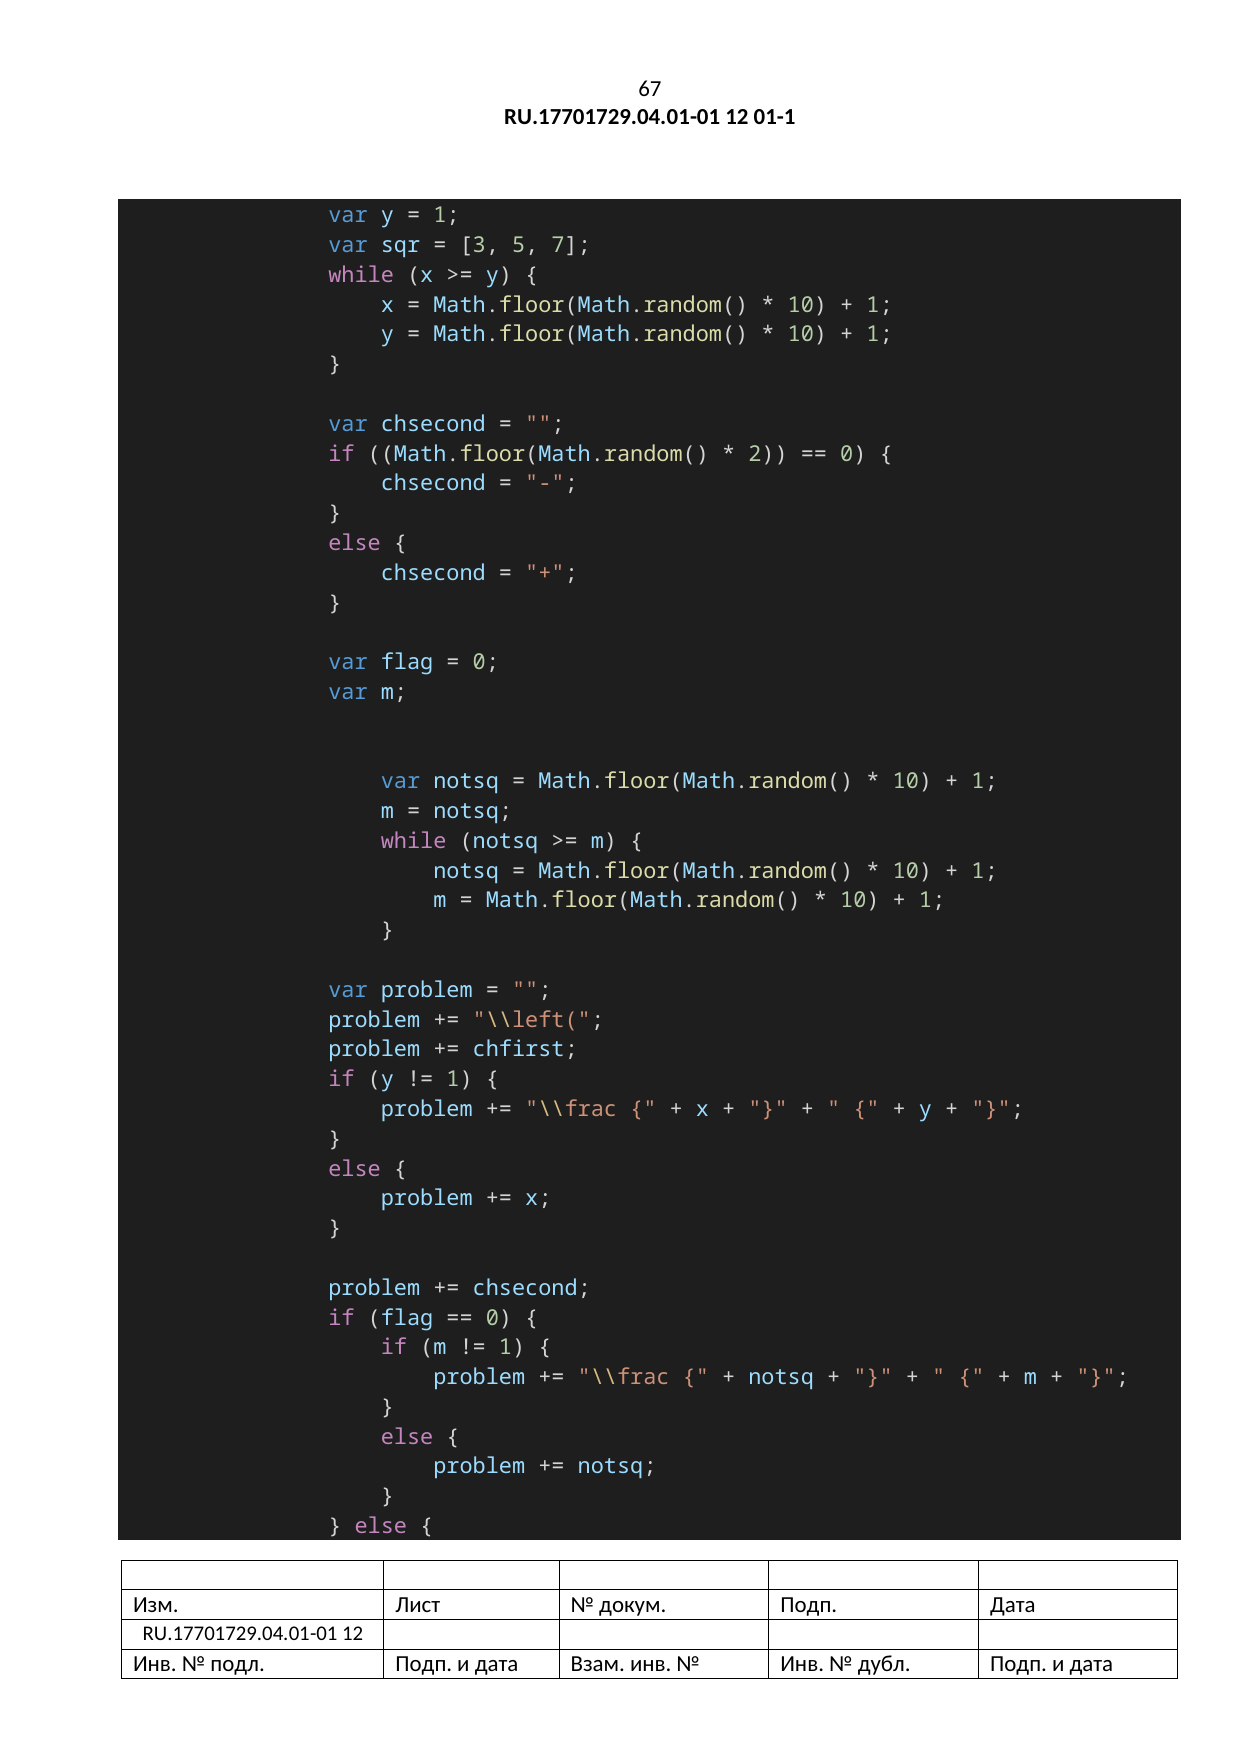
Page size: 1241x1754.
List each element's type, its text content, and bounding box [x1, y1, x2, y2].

text var m; [118, 676, 1181, 706]
text m = notsq; [118, 795, 1181, 825]
text while (x >= y) { [118, 259, 1181, 289]
text } [118, 497, 1181, 527]
text notsq = Math.floor(Math.random() * 10) + 1; [118, 855, 1181, 884]
text y = Math.floor(Math.random() * 10) + 1; [118, 318, 1181, 348]
text chsecond = "+"; [118, 557, 1181, 587]
text if (m != 1) { [118, 1331, 1181, 1361]
text x = Math.floor(Math.random() * 10) + 1; [118, 289, 1181, 318]
text m = Math.floor(Math.random() * 10) + 1; [118, 884, 1181, 914]
text } [118, 1391, 1181, 1421]
text else { [118, 1421, 1181, 1451]
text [118, 438, 1181, 467]
text } [118, 1212, 1181, 1242]
text problem += chfirst; [118, 1033, 1181, 1063]
text if (flag == 0) { [118, 1302, 1181, 1331]
text var problem = ""; [118, 974, 1181, 1004]
text var chsecond = ""; [118, 408, 1181, 438]
text var y = 1; [118, 199, 1181, 229]
text if (y != 1) { [118, 1063, 1181, 1093]
text } [118, 1123, 1181, 1153]
text problem += "\\frac {" + notsq + "}" + " {" + m + "}"; [118, 1361, 1181, 1391]
text var notsq = Math.floor(Math.random() * 10) + 1; [118, 765, 1181, 795]
text problem += "\\frac {" + x + "}" + " {" + y + "}"; [118, 1093, 1181, 1123]
text while (notsq >= m) { [118, 825, 1181, 855]
text } else { [118, 1510, 1181, 1540]
text else { [118, 1153, 1181, 1182]
text } [118, 348, 1181, 378]
text problem += "\\left("; [118, 1004, 1181, 1033]
text } [118, 1480, 1181, 1510]
text problem += chsecond; [118, 1272, 1181, 1302]
text var flag = 0; [118, 646, 1181, 676]
text } [118, 587, 1181, 616]
text problem += notsq; [118, 1451, 1181, 1480]
text else { [118, 527, 1181, 557]
text chsecond = "-"; [118, 467, 1181, 497]
text problem += x; [118, 1182, 1181, 1212]
text var sqr = [3, 5, 7]; [118, 229, 1181, 259]
text } [118, 914, 1181, 944]
